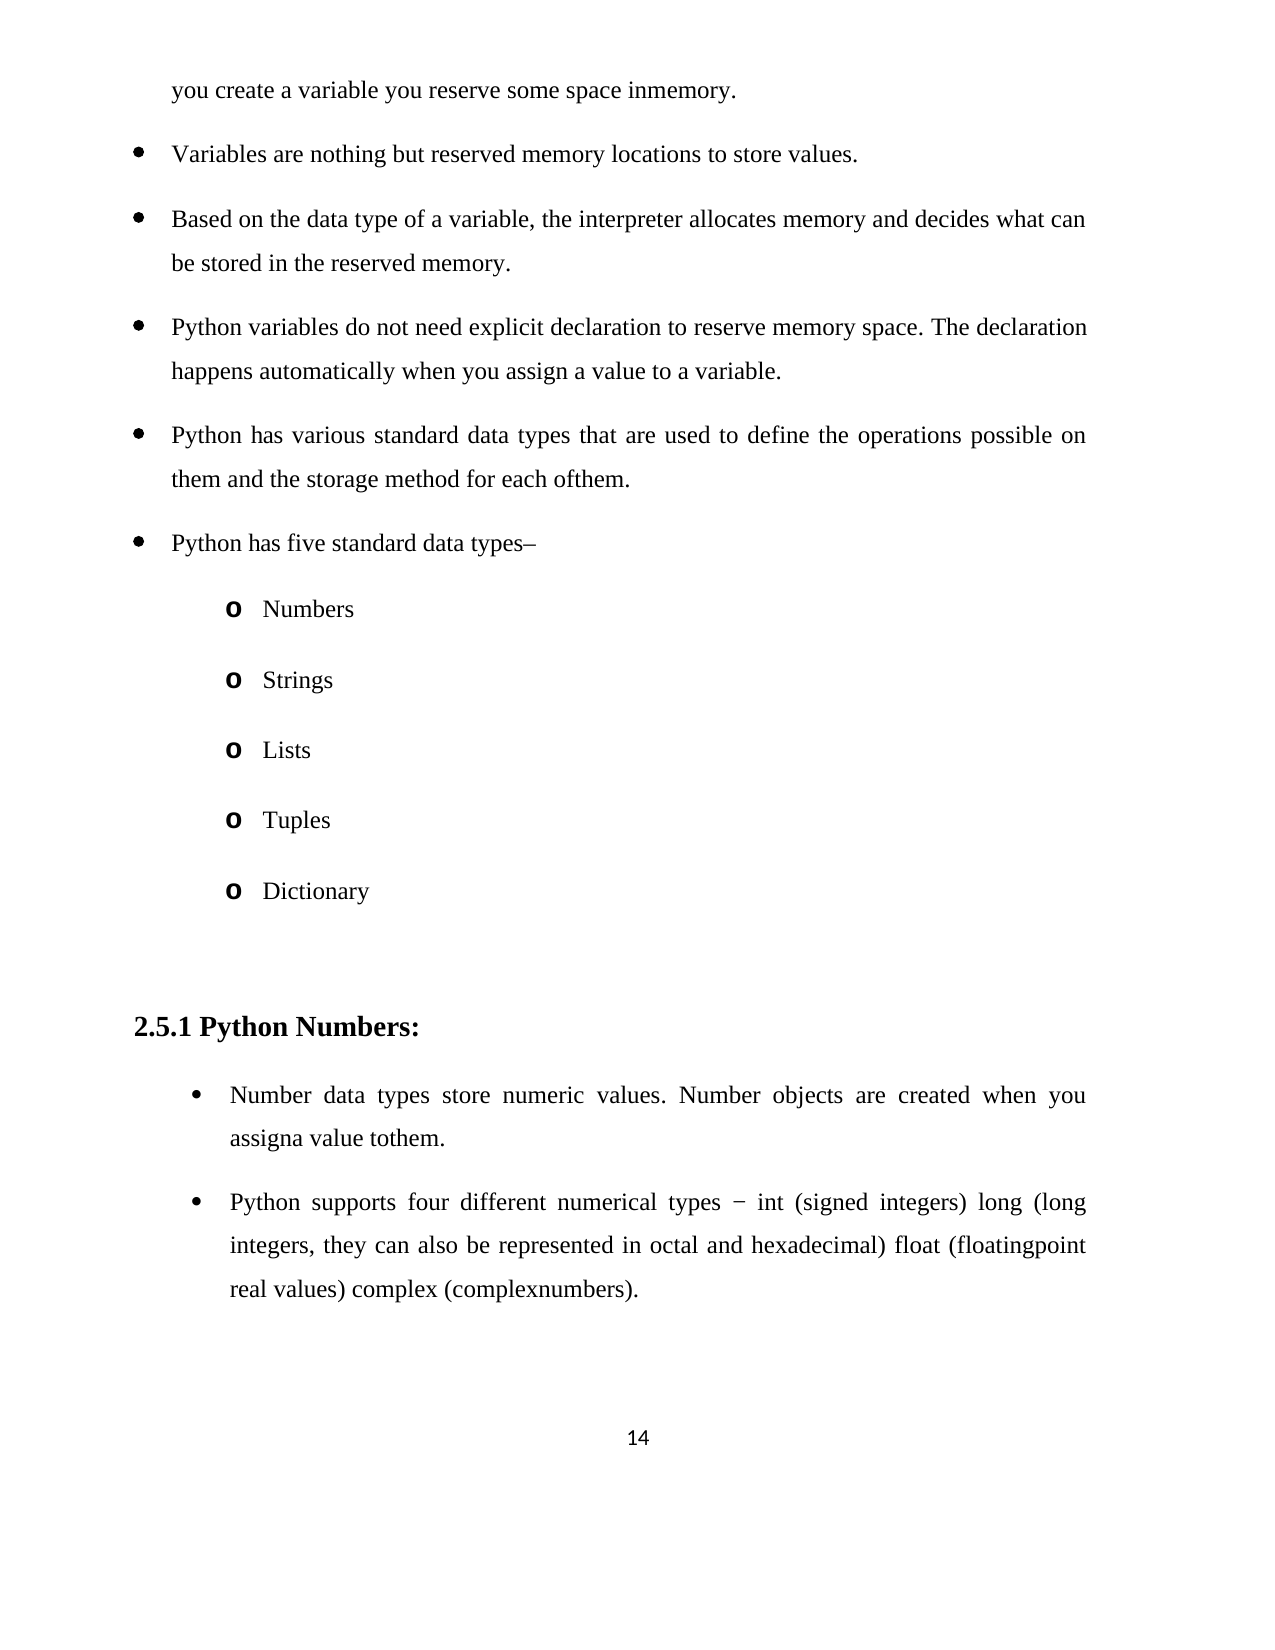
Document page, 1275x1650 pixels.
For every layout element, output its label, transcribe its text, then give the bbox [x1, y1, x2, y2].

text 2.5.1 Python Numbers: [133, 1009, 1087, 1043]
list Lists [225, 734, 1087, 767]
list Python variables do not need explicit declaration to reserve memory space. The declaration happens automatically when you assign a value to a variable. [133, 312, 1087, 385]
list Based on the data type of a variable, the interpreter allocates memory and decides what can be stored in the reserved memory. [133, 204, 1087, 277]
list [133, 75, 1087, 104]
list Dictionary [225, 875, 1087, 908]
list Tuples [225, 804, 1087, 838]
list Strings [225, 664, 1087, 697]
list Python supports four different numerical types − int (signed integers) long (long integers, they can also be represented in octal and hexadecimal) float (floatingpoint real values) complex (complexnumbers). [192, 1187, 1087, 1302]
list Python has various standard data types that are used to define the operations possible on them and the storage method for each ofthem. [133, 420, 1087, 493]
list Variables are nothing but reserved memory locations to store values. [133, 139, 1087, 169]
list Number data types store numeric values. Number objects are created when you assigna value tothem. [192, 1080, 1087, 1152]
list Python has five standard data types– [133, 528, 1087, 558]
list Numbers [225, 594, 1087, 627]
